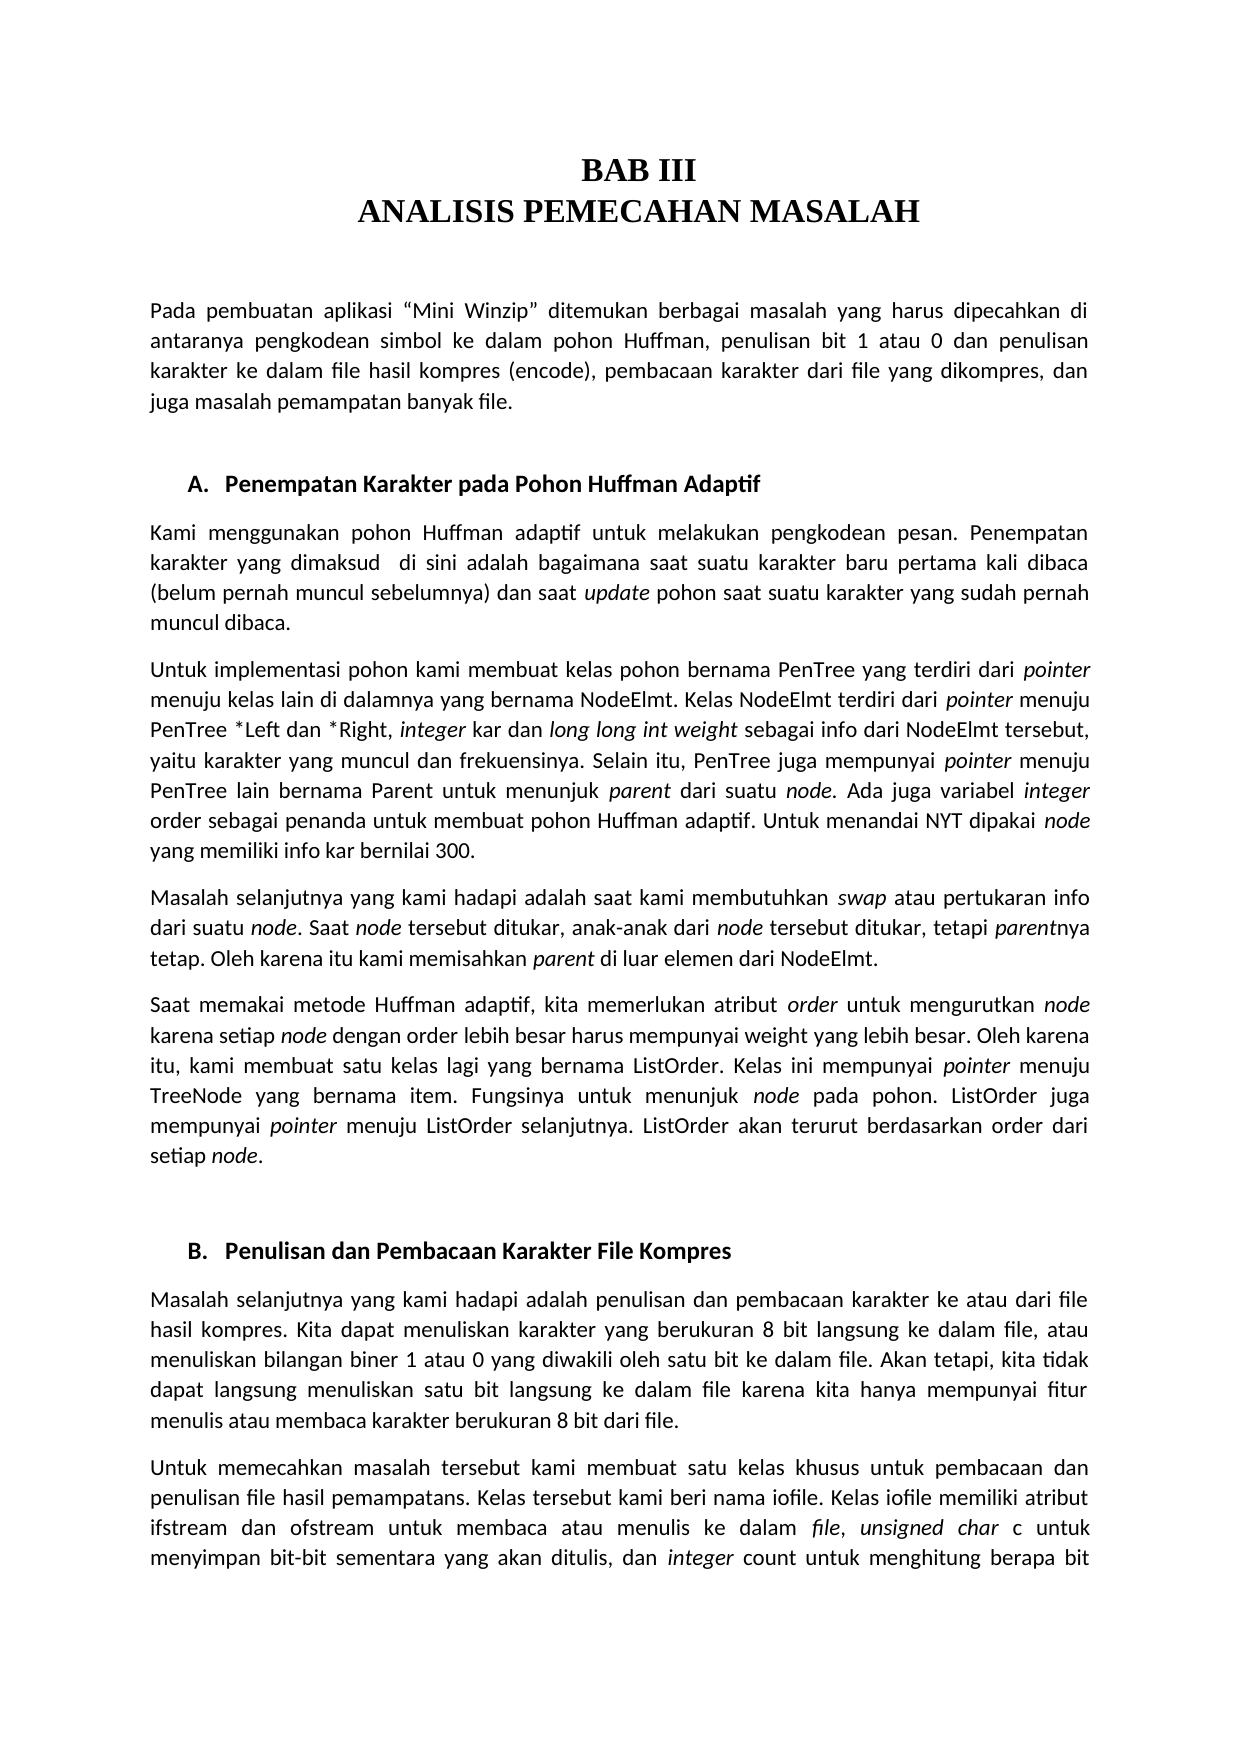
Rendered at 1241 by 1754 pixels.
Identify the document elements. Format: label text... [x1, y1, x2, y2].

list Penulisan dan Pembacaan Karakter File Kompres [187, 1235, 1090, 1266]
text Masalah selanjutnya yang kami hadapi adalah saat kami membutuhkan swap atau pertukaran info dari suatu node. Saat node tersebut ditukar, anak-anak dari node tersebut ditukar, tetapi parentnya tetap. Oleh karena itu kami memisahkan parent di luar elemen dari NodeElmt. [150, 883, 1090, 972]
text Pada pembuatan aplikasi “Mini Winzip” ditemukan berbagai masalah yang harus dipecahkan di antaranya pengkodean simbol ke dalam pohon Huffman, penulisan bit 1 atau 0 dan penulisan karakter ke dalam file hasil kompres (encode), pembacaan karakter dari file yang dikompres, dan juga masalah pemampatan banyak file. [150, 296, 1090, 415]
list BAB III [187, 150, 1090, 188]
text Kami menggunakan pohon Huffman adaptif untuk melakukan pengkodean pesan. Penempatan karakter yang dimaksud di sini adalah bagaimana saat suatu karakter baru pertama kali dibaca (belum pernah muncul sebelumnya) dan saat update pohon saat suatu karakter yang sudah pernah muncul dibaca. [150, 518, 1090, 636]
list ANALISIS PEMECAHAN MASALAH [187, 191, 1090, 230]
text Saat memakai metode Huffman adaptif, kita memerlukan atribut order untuk mengurutkan node karena setiap node dengan order lebih besar harus mempunyai weight yang lebih besar. Oleh karena itu, kami membuat satu kelas lagi yang bernama ListOrder. Kelas ini mempunyai pointer menuju TreeNode yang bernama item. Fungsinya untuk menunjuk node pada pohon. ListOrder juga mempunyai pointer menuju ListOrder selanjutnya. ListOrder akan terurut berdasarkan order dari setiap node. [150, 991, 1090, 1170]
list Penempatan Karakter pada Pohon Huffman Adaptif [187, 468, 1090, 499]
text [150, 1453, 1090, 1571]
text Untuk implementasi pohon kami membuat kelas pohon bernama PenTree yang terdiri dari pointer menuju kelas lain di dalamnya yang bernama NodeElmt. Kelas NodeElmt terdiri dari pointer menuju PenTree *Left dan *Right, integer kar dan long long int weight sebagai info dari NodeElmt tersebut, yaitu karakter yang muncul dan frekuensinya. Selain itu, PenTree juga mempunyai pointer menuju PenTree lain bernama Parent untuk menunjuk parent dari suatu node. Ada juga variabel integer order sebagai penanda untuk membuat pohon Huffman adaptif. Untuk menandai NYT dipakai node yang memiliki info kar bernilai 300. [150, 655, 1090, 864]
text Masalah selanjutnya yang kami hadapi adalah penulisan dan pembacaan karakter ke atau dari file hasil kompres. Kita dapat menuliskan karakter yang berukuran 8 bit langsung ke dalam file, atau menuliskan bilangan biner 1 atau 0 yang diwakili oleh satu bit ke dalam file. Akan tetapi, kita tidak dapat langsung menuliskan satu bit langsung ke dalam file karena kita hanya mempunyai fitur menulis atau membaca karakter berukuran 8 bit dari file. [150, 1285, 1090, 1434]
